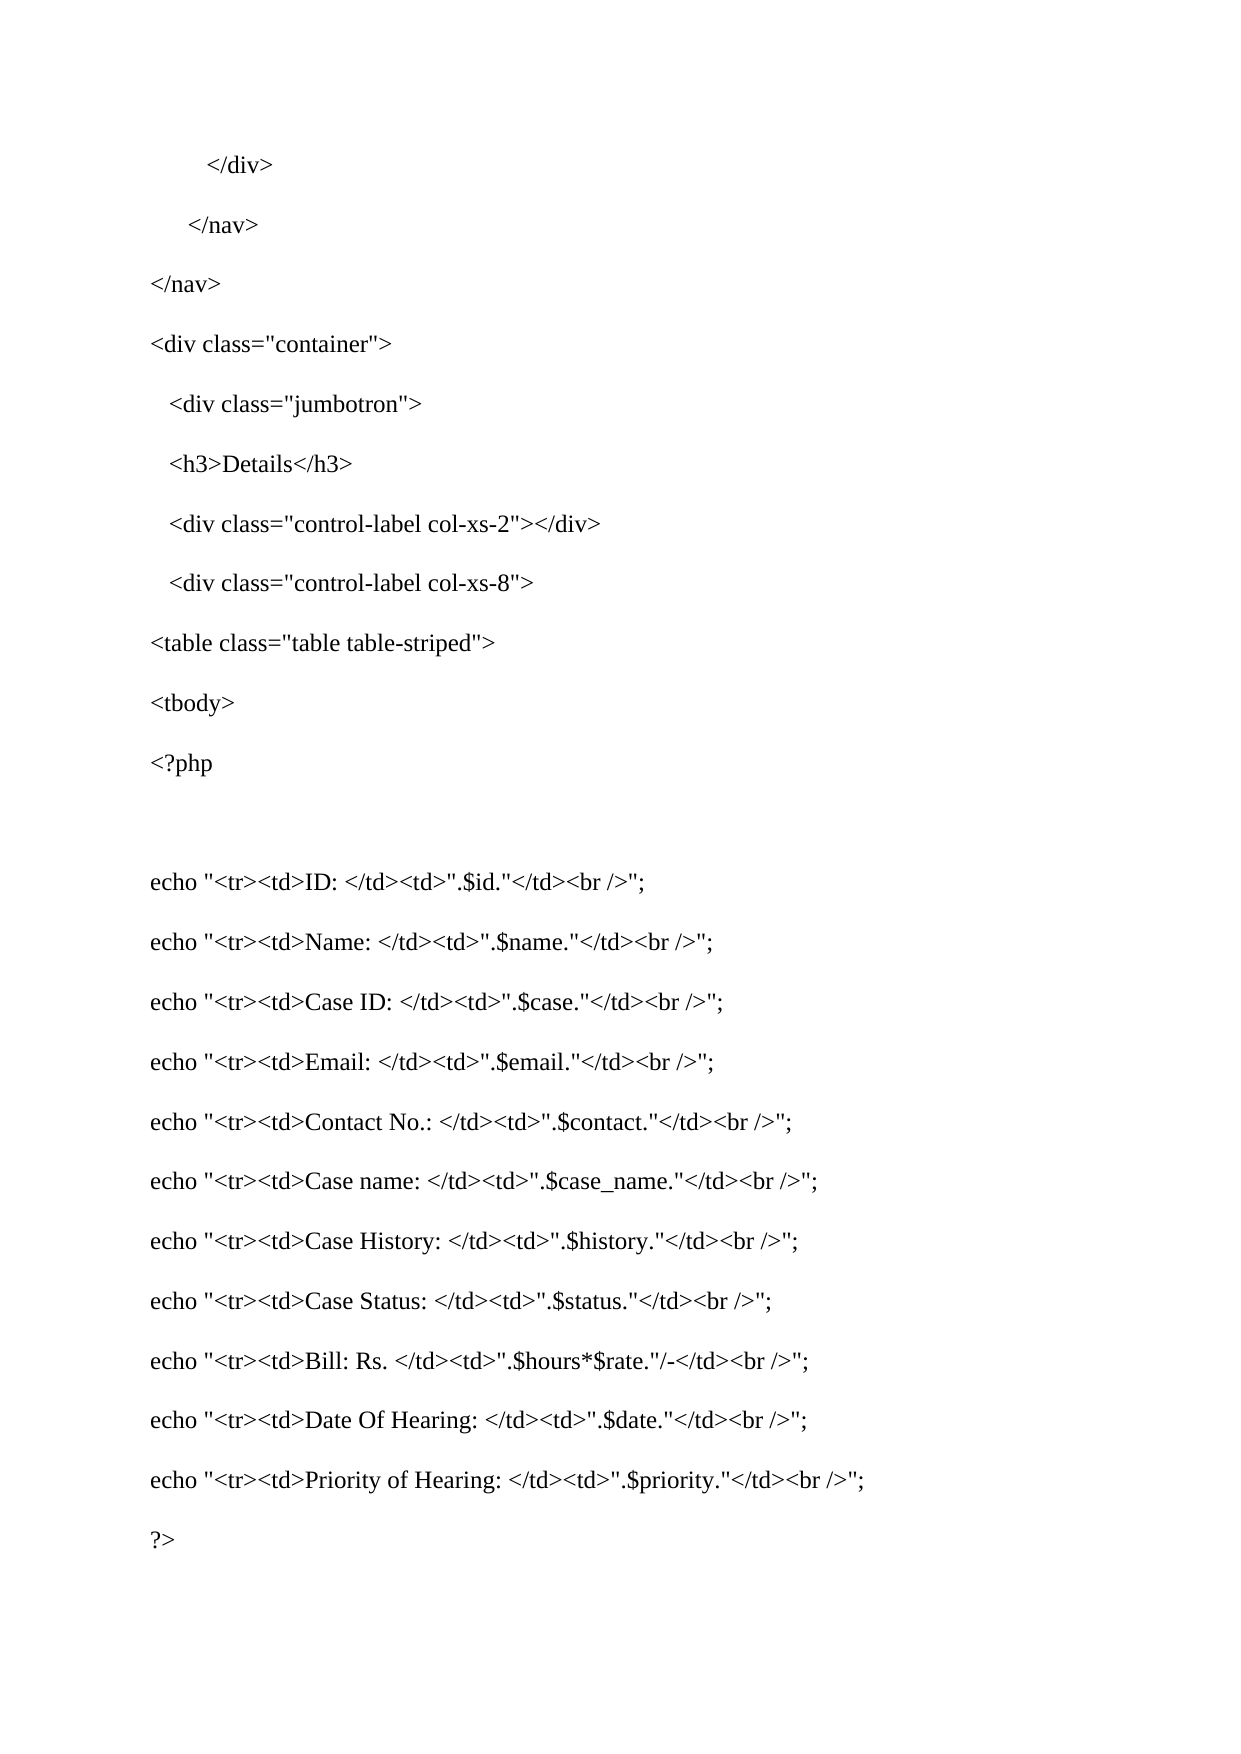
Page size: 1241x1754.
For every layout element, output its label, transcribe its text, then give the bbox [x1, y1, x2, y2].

text <div class="control-label col-xs-2"></div> [150, 509, 1090, 537]
text echo "<tr><td>ID: </td><td>".$id."</td><br />"; [150, 867, 1090, 896]
text <h3>Details</h3> [150, 449, 1090, 478]
text echo "<tr><td>Case Status: </td><td>".$status."</td><br />"; [150, 1286, 1090, 1315]
text ?> [150, 1525, 1090, 1554]
text echo "<tr><td>Case ID: </td><td>".$case."</td><br />"; [150, 987, 1090, 1016]
text echo "<tr><td>Priority of Hearing: </td><td>".$priority."</td><br />"; [150, 1465, 1090, 1494]
text echo "<tr><td>Date Of Hearing: </td><td>".$date."</td><br />"; [150, 1406, 1090, 1434]
text </nav> [150, 210, 1090, 238]
text <div class="control-label col-xs-8"> [150, 568, 1090, 597]
text <table class="table table-striped"> [150, 628, 1090, 657]
text <div class="container"> [150, 329, 1090, 358]
text echo "<tr><td>Contact No.: </td><td>".$contact."</td><br />"; [150, 1107, 1090, 1135]
text echo "<tr><td>Bill: Rs. </td><td>".$hours*$rate."/-</td><br />"; [150, 1346, 1090, 1374]
text echo "<tr><td>Case name: </td><td>".$case_name."</td><br />"; [150, 1166, 1090, 1195]
text <div class="jumbotron"> [150, 389, 1090, 418]
text <tbody> [150, 688, 1090, 717]
text </nav> [150, 269, 1090, 298]
text echo "<tr><td>Name: </td><td>".$name."</td><br />"; [150, 927, 1090, 956]
text <?php [150, 748, 1090, 777]
text echo "<tr><td>Case History: </td><td>".$history."</td><br />"; [150, 1226, 1090, 1255]
text </div> [150, 150, 1090, 179]
text echo "<tr><td>Email: </td><td>".$email."</td><br />"; [150, 1047, 1090, 1076]
